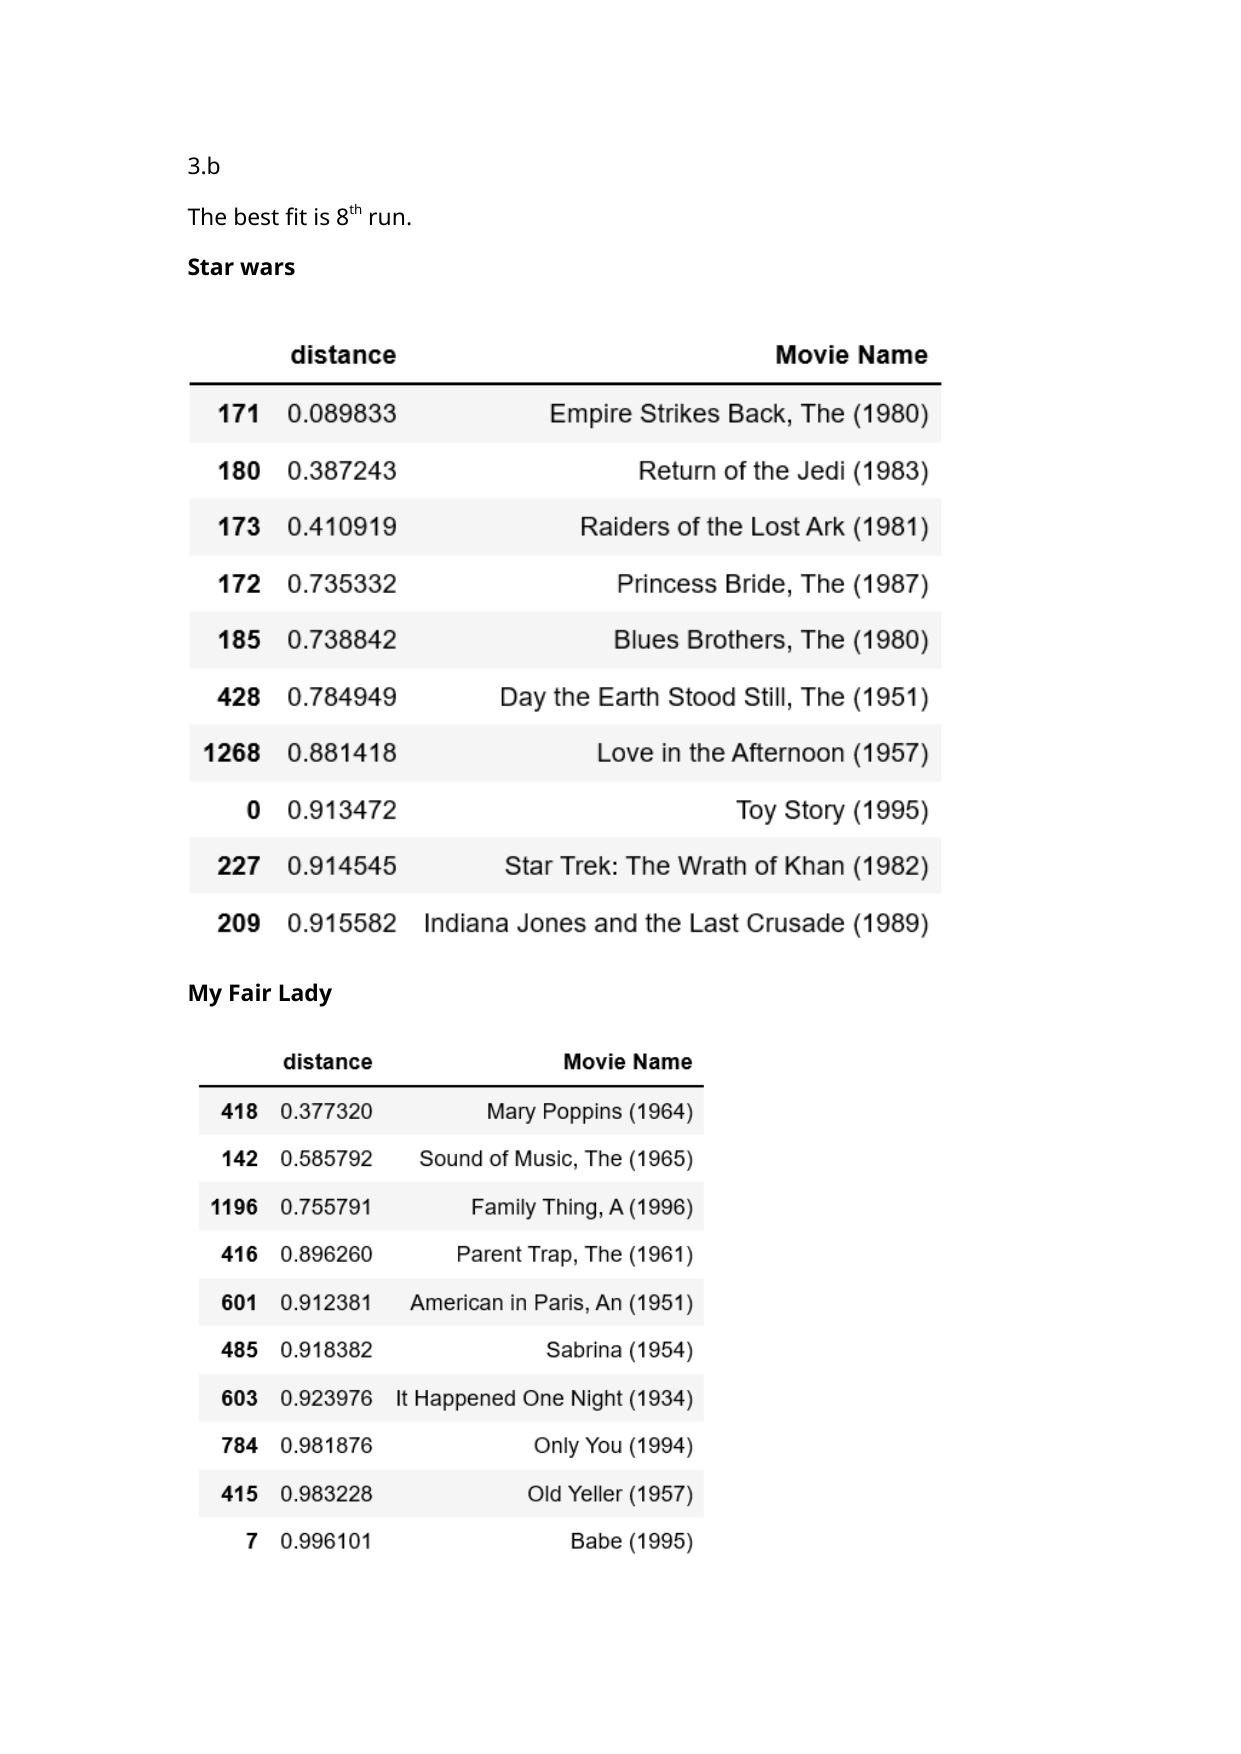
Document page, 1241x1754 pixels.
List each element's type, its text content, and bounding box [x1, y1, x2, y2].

text The best fit is 8th run. [187, 200, 1053, 232]
picture [187, 1027, 710, 1579]
text 3.b [187, 150, 1053, 181]
text Star wars [187, 251, 1053, 282]
text My Fair Lady [187, 977, 1053, 1008]
picture [187, 301, 953, 958]
